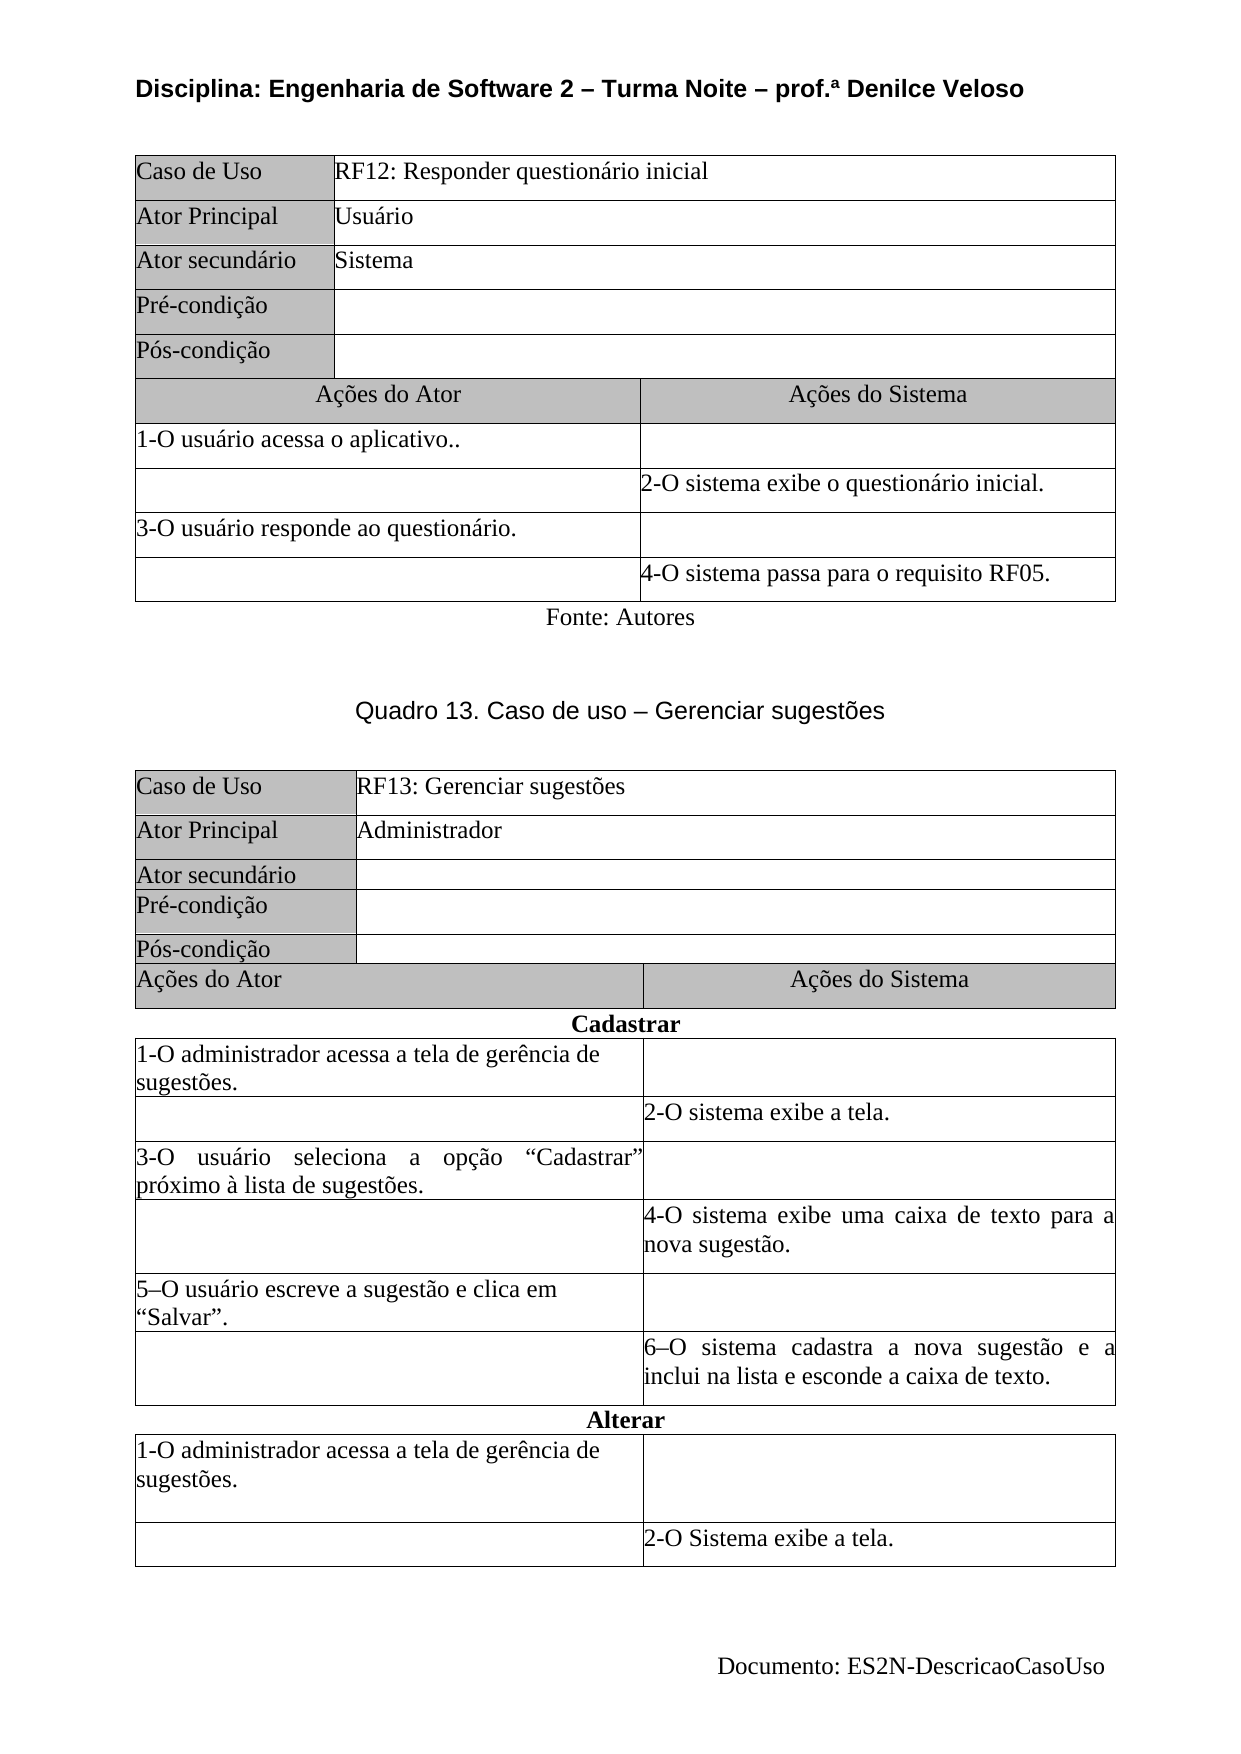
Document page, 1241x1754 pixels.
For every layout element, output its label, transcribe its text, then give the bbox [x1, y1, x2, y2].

table_cell 3-O usuário responde ao questionário. [136, 513, 640, 557]
table_cell Alterar [136, 1406, 1115, 1434]
table_cell Cadastrar [136, 1009, 1115, 1038]
table_cell [641, 513, 1115, 557]
table_header Caso de Uso [136, 156, 334, 200]
table_cell Ator Principal [136, 816, 356, 859]
table_cell Ações do Sistema [644, 964, 1115, 1008]
table_cell [335, 335, 1115, 378]
table_cell 4-O sistema passa para o requisito RF05. [641, 558, 1115, 601]
table_cell [357, 860, 1115, 889]
table_cell [136, 1523, 643, 1566]
table_cell 1-O usuário acessa o aplicativo.. [136, 424, 640, 467]
table_cell Sistema [335, 246, 1115, 289]
text Quadro 13. Caso de uso – Gerenciar sugestões [135, 696, 1105, 724]
table_cell Usuário [335, 201, 1115, 244]
table_cell [136, 1200, 643, 1273]
table_cell Ator secundário [136, 860, 356, 889]
table_cell 1-O administrador acessa a tela de gerência de sugestões. [136, 1435, 643, 1522]
table_cell [335, 290, 1115, 334]
table_cell Ações do Ator [136, 379, 640, 423]
table_cell [357, 935, 1115, 963]
table_cell [641, 424, 1115, 467]
table_cell Ator secundário [136, 246, 334, 289]
table_cell Ações do Ator [136, 964, 643, 1008]
table_cell [136, 1097, 643, 1141]
table_cell [136, 558, 640, 601]
table_cell [644, 1142, 1115, 1199]
table_cell 6–O sistema cadastra a nova sugestão e a inclui na lista e esconde a caixa de texto. [644, 1332, 1115, 1404]
table_cell [136, 1332, 643, 1404]
table_cell 5–O usuário escreve a sugestão e clica em “Salvar”. [136, 1274, 643, 1331]
text Fonte: Autores [135, 602, 1105, 631]
table_cell 4-O sistema exibe uma caixa de texto para a nova sugestão. [644, 1200, 1115, 1273]
table_cell Pós-condição [136, 335, 334, 378]
table_cell Pré-condição [136, 890, 356, 933]
table_cell 1-O administrador acessa a tela de gerência de sugestões. [136, 1039, 643, 1096]
table_header Caso de Uso [136, 771, 356, 814]
table_cell [357, 890, 1115, 933]
table_header RF13: Gerenciar sugestões [357, 771, 1115, 814]
table_cell 2-O sistema exibe o questionário inicial. [641, 469, 1115, 512]
table_cell 2-O Sistema exibe a tela. [644, 1523, 1115, 1566]
table_cell Ações do Sistema [641, 379, 1115, 423]
table_cell [644, 1435, 1115, 1522]
table_cell [644, 1274, 1115, 1331]
table_cell [644, 1039, 1115, 1096]
table_cell Administrador [357, 816, 1115, 859]
table_cell [136, 469, 640, 512]
table_cell Pós-condição [136, 935, 356, 963]
table_header RF12: Responder questionário inicial [335, 156, 1115, 200]
table_cell Pré-condição [136, 290, 334, 334]
table_cell 3-O usuário seleciona a opção “Cadastrar” próximo à lista de sugestões. [136, 1142, 643, 1199]
table_cell 2-O sistema exibe a tela. [644, 1097, 1115, 1141]
table_cell Ator Principal [136, 201, 334, 244]
